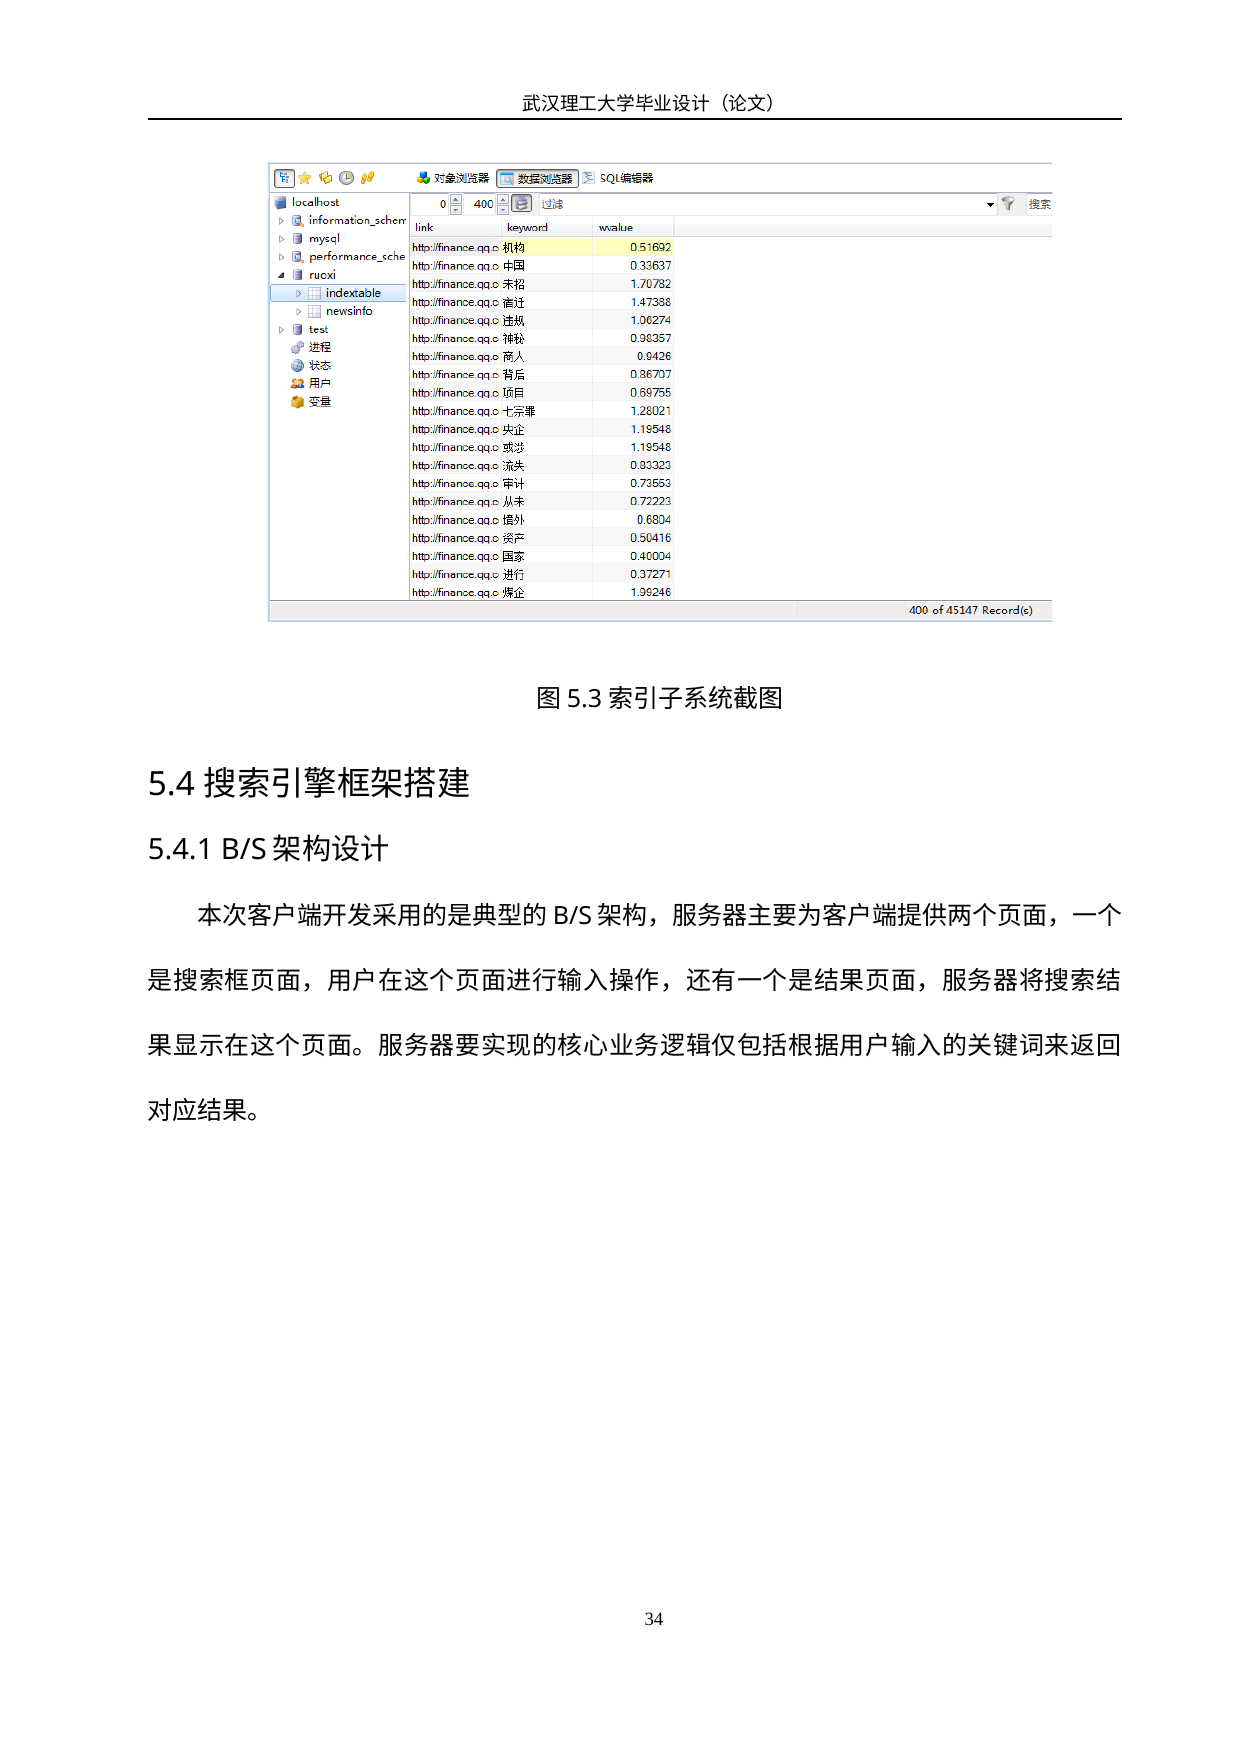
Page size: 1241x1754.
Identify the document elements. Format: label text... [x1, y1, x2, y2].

picture [267, 162, 1053, 622]
subtitle 5.4 搜索引擎框架搭建 [148, 749, 1122, 814]
subtitle 5.4.1 B/S架构设计 [148, 815, 1122, 880]
text 本次客户端开发采用的是典型的B/S架构，服务器主要为客户端提供两个页面，一个是搜索框页面，用户在这个页面进行输入操作，还有一个是结果页面，服务器将搜索结果显示在这个页面。服务器要实现的核心业务逻辑仅包括根据用户输入的关键词来返回对应结果。 [148, 881, 1122, 1141]
text 图5.3 索引子系统截图 [148, 664, 1122, 729]
